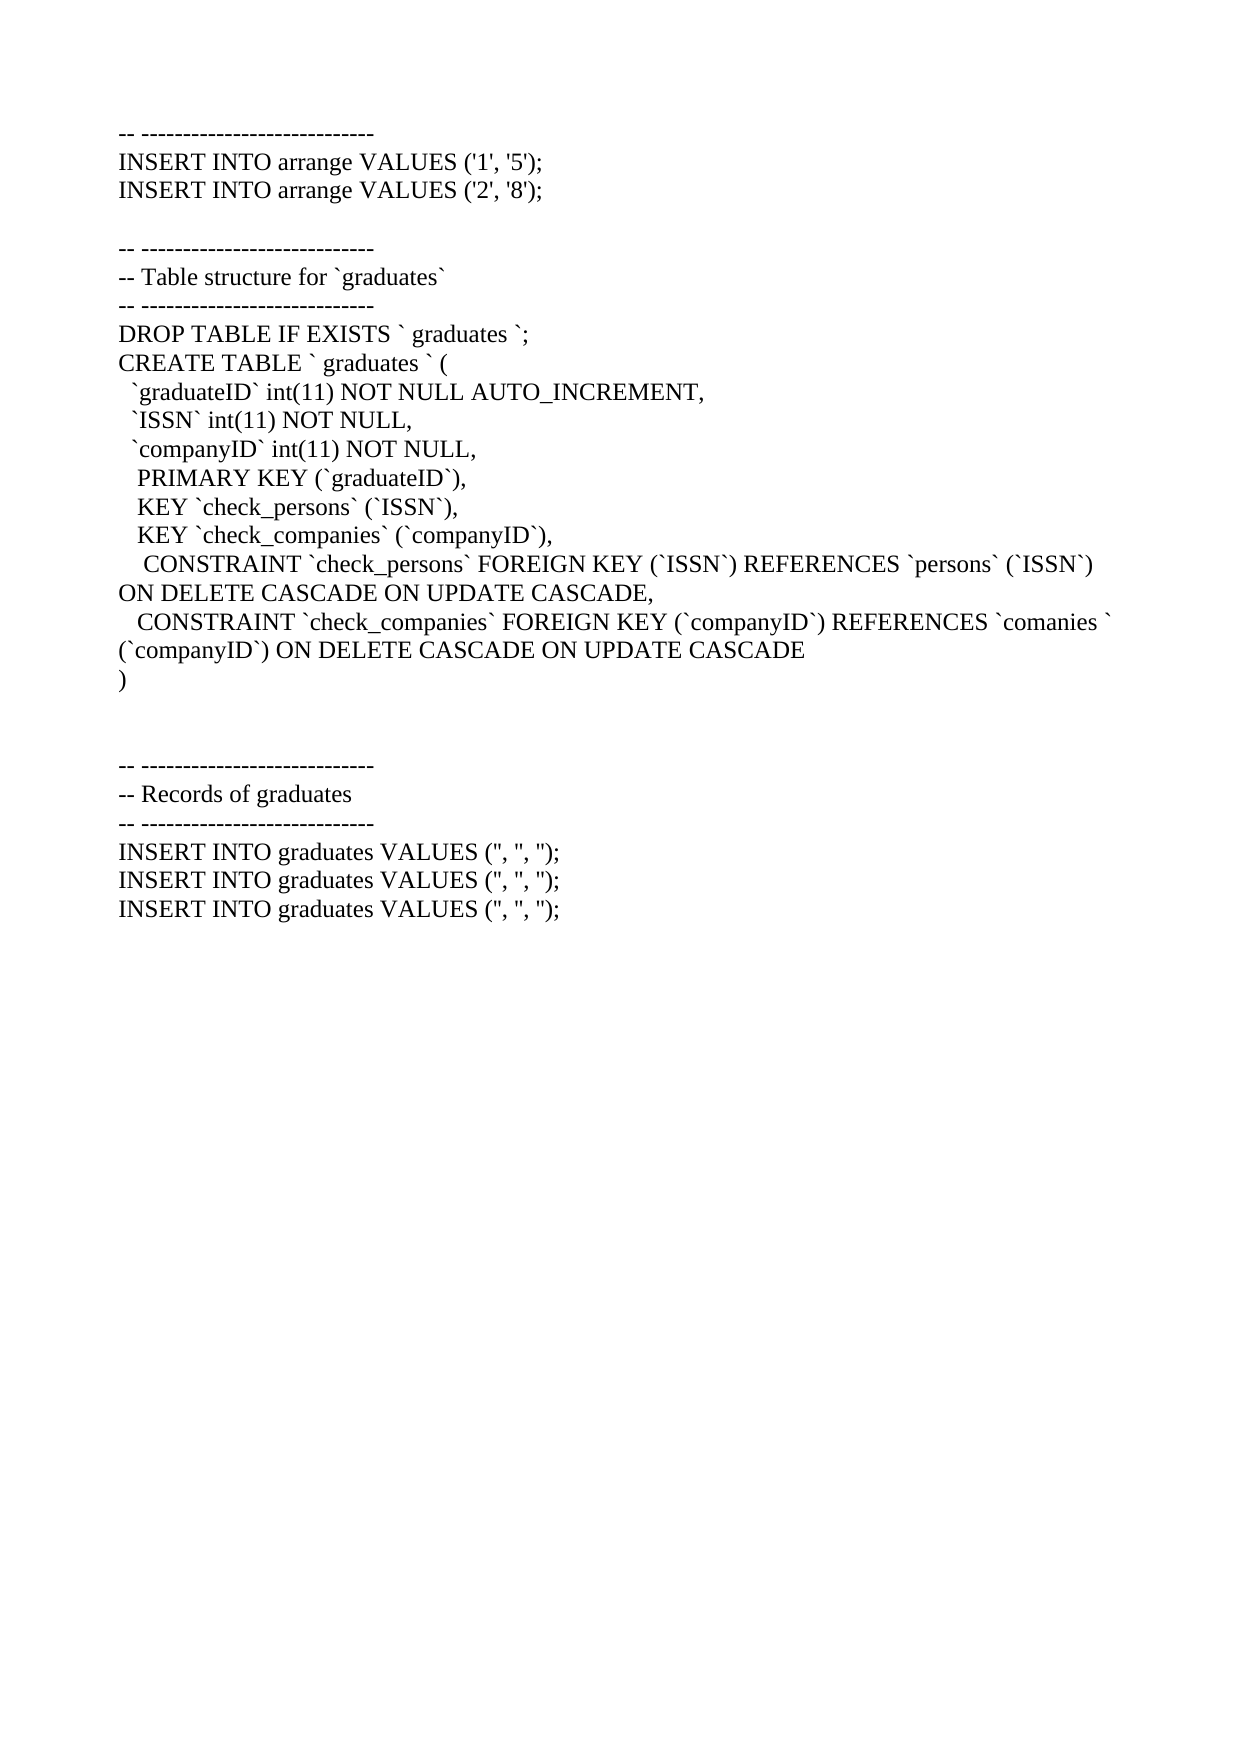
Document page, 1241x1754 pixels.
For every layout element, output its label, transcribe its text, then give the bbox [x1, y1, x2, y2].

text CREATE TABLE ` graduates ` ( [118, 348, 1122, 377]
text INSERT INTO graduates VALUES ('', '', ''); [118, 866, 1122, 894]
text CONSTRAINT `check_companies` FOREIGN KEY (`companyID`) REFERENCES `comanies ` (`companyID`) ON DELETE CASCADE ON UPDATE CASCADE [118, 607, 1122, 664]
text INSERT INTO arrange VALUES ('1', '5'); [118, 147, 1122, 176]
text -- ---------------------------- [118, 751, 1122, 779]
text INSERT INTO graduates VALUES ('', '', ''); [118, 894, 1122, 923]
text DROP TABLE IF EXISTS ` graduates `; [118, 319, 1122, 348]
text CONSTRAINT `check_persons` FOREIGN KEY (`ISSN`) REFERENCES `persons` (`ISSN`) ON DELETE CASCADE ON UPDATE CASCADE, [118, 549, 1122, 607]
text -- ---------------------------- [118, 118, 1122, 147]
text `companyID` int(11) NOT NULL, [118, 434, 1122, 463]
text -- ---------------------------- [118, 291, 1122, 319]
text -- Records of graduates [118, 779, 1122, 808]
text INSERT INTO graduates VALUES ('', '', ''); [118, 837, 1122, 866]
text `graduateID` int(11) NOT NULL AUTO_INCREMENT, [118, 377, 1122, 406]
text `ISSN` int(11) NOT NULL, [118, 406, 1122, 434]
text KEY `check_persons` (`ISSN`), [118, 492, 1122, 521]
text ) [118, 664, 1122, 693]
text -- Table structure for `graduates` [118, 262, 1122, 291]
text KEY `check_companies` (`companyID`), [118, 521, 1122, 549]
text INSERT INTO arrange VALUES ('2', '8'); [118, 176, 1122, 204]
text PRIMARY KEY (`graduateID`), [118, 463, 1122, 492]
text -- ---------------------------- [118, 233, 1122, 262]
text -- ---------------------------- [118, 808, 1122, 837]
